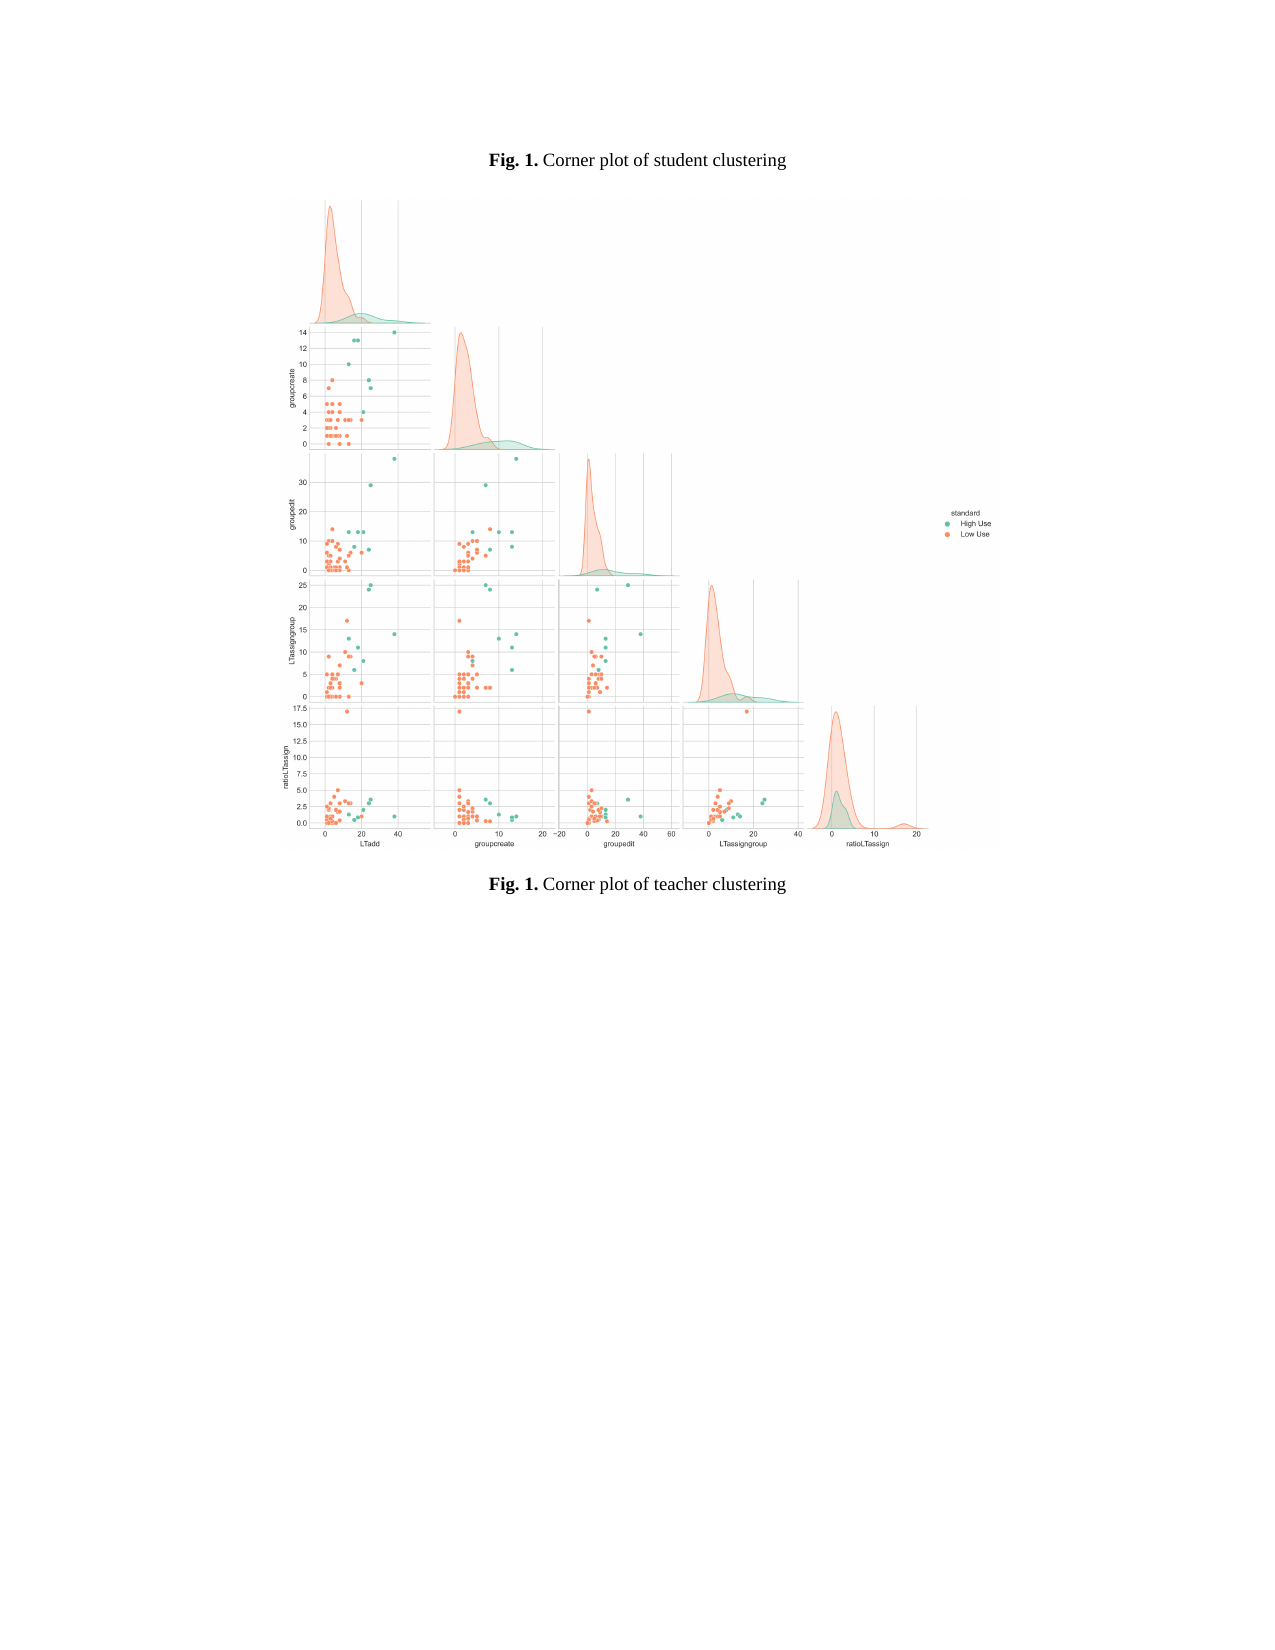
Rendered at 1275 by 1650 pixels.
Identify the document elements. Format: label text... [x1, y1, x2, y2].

picture [277, 195, 998, 853]
text Fig. 2. Corner plot of teacher clustering [148, 872, 1127, 894]
text Fig. 1. Corner plot of student clustering [148, 148, 1127, 171]
